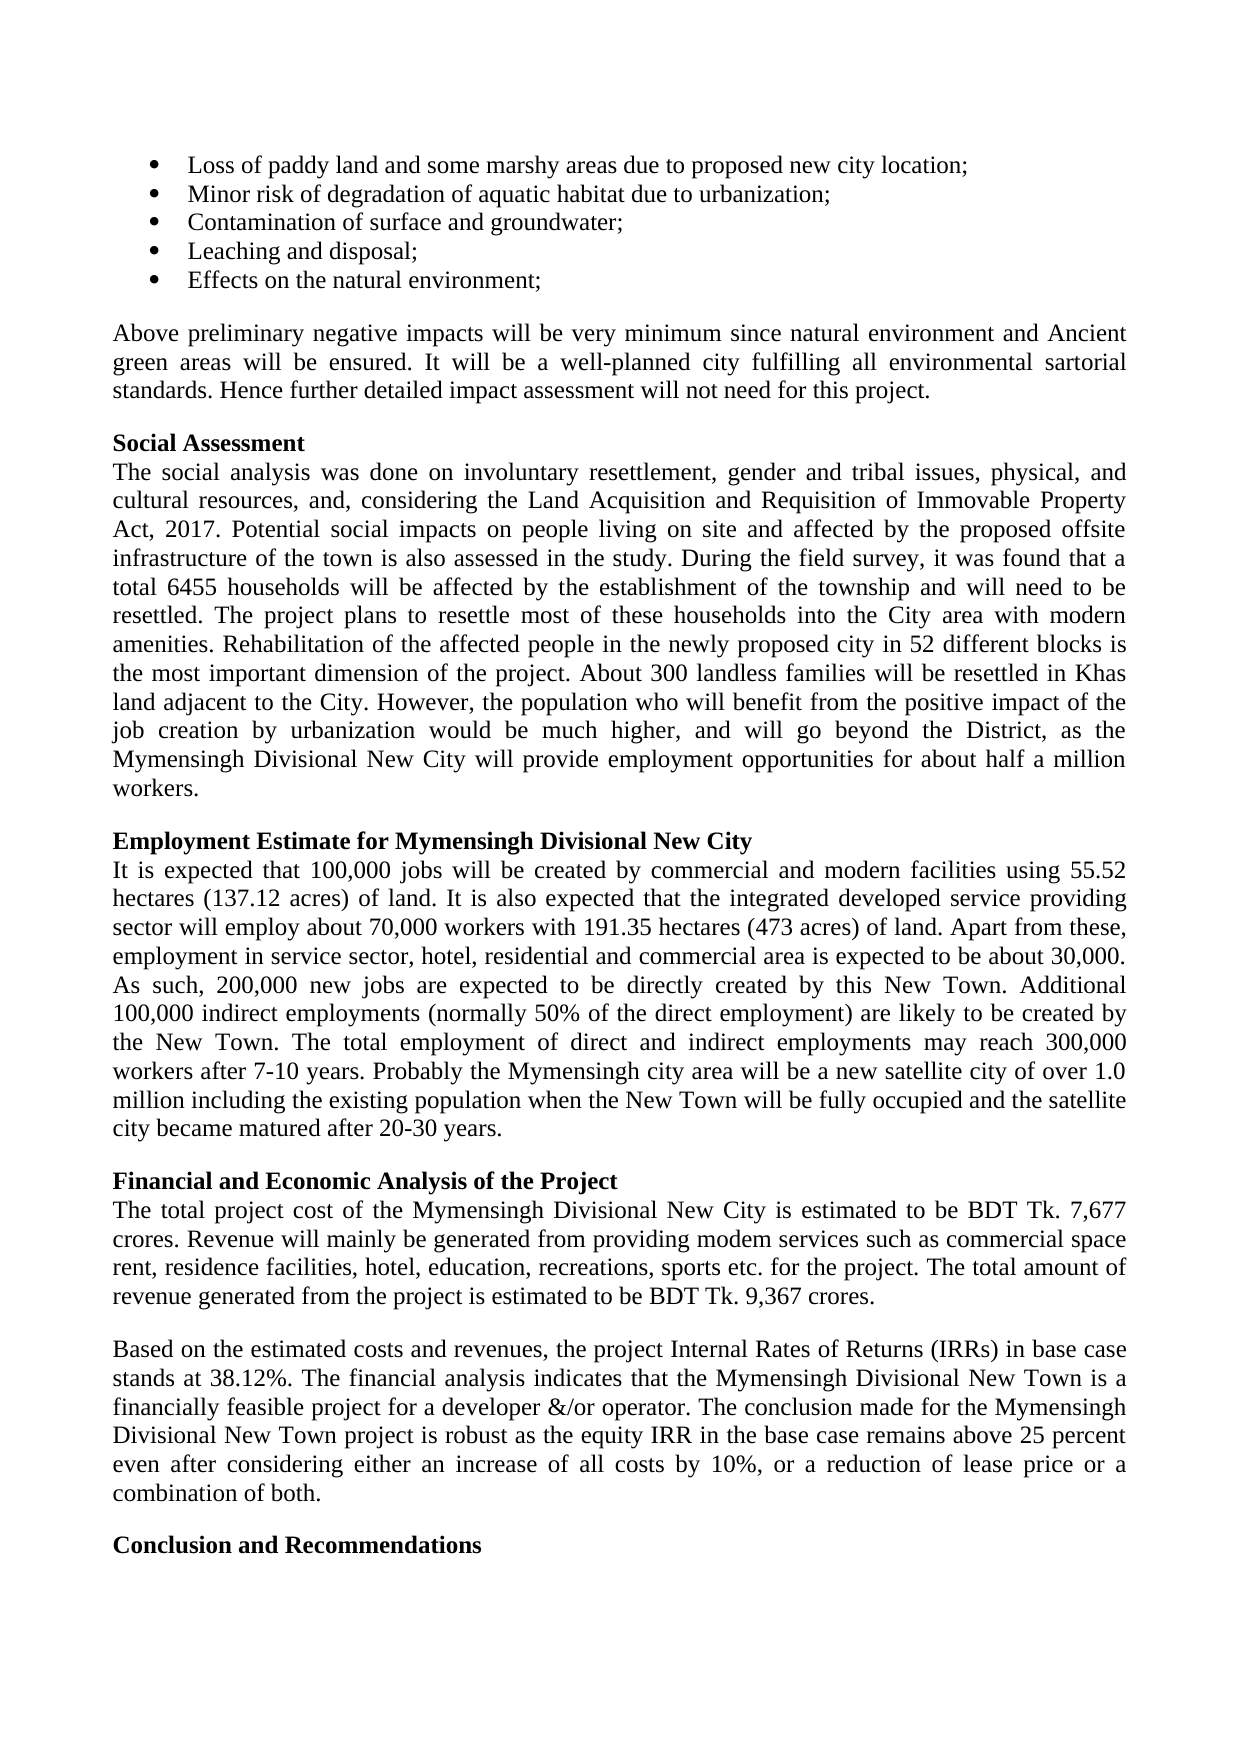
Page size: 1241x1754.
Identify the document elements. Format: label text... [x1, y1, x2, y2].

text Social Assessment [112, 428, 1128, 457]
text Employment Estimate for Mymensingh Divisional New City [112, 826, 1128, 855]
text Based on the estimated costs and revenues, the project Internal Rates of Returns (IRRs) in base case stands at 38.12%. The financial analysis indicates that the Mymensingh Divisional New Town is a financially feasible project for a developer &/or operator. The conclusion made for the Mymensingh Divisional New Town project is robust as the equity IRR in the base case remains above 25 percent even after considering either an increase of all costs by 10%, or a reduction of lease price or a combination of both. [112, 1334, 1128, 1507]
text Conclusion and Recommendations [112, 1531, 1128, 1559]
text The social analysis was done on involuntary resettlement, gender and tribal issues, physical, and cultural resources, and, considering the Land Acquisition and Requisition of Immovable Property Act, 2017. Potential social impacts on people living on site and affected by the proposed offsite infrastructure of the town is also assessed in the study. During the field survey, it was found that a total 6455 households will be affected by the establishment of the township and will need to be resettled. The project plans to resettle most of these households into the City area with modern amenities. Rehabilitation of the affected people in the newly proposed city in 52 different blocks is the most important dimension of the project. About 300 landless families will be resettled in Khas land adjacent to the City. However, the population who will benefit from the positive impact of the job creation by urbanization would be much higher, and will go beyond the District, as the Mymensingh Divisional New City will provide employment opportunities for about half a million workers. [112, 457, 1128, 802]
list Minor risk of degradation of aquatic habitat due to urbanization; [150, 179, 1128, 207]
text Financial and Economic Analysis of the Project [112, 1166, 1128, 1195]
list Contamination of surface and groundwater; [150, 207, 1128, 236]
list Effects on the natural environment; [150, 265, 1128, 294]
text The total project cost of the Mymensingh Divisional New City is estimated to be BDT Tk. 7,677 crores. Revenue will mainly be generated from providing modem services such as commercial space rent, residence facilities, hotel, education, recreations, sports etc. for the project. The total amount of revenue generated from the project is estimated to be BDT Tk. 9,367 crores. [112, 1195, 1128, 1310]
list Leaching and disposal; [150, 236, 1128, 265]
list Loss of paddy land and some marshy areas due to proposed new city location; [150, 150, 1128, 179]
text It is expected that 100,000 jobs will be created by commercial and modern facilities using 55.52 hectares (137.12 acres) of land. It is also expected that the integrated developed service providing sector will employ about 70,000 workers with 191.35 hectares (473 acres) of land. Apart from these, employment in service sector, hotel, residential and commercial area is expected to be about 30,000. As such, 200,000 new jobs are expected to be directly created by this New Town. Additional 100,000 indirect employments (normally 50% of the direct employment) are likely to be created by the New Town. The total employment of direct and indirect employments may reach 300,000 workers after 7-10 years. Probably the Mymensingh city area will be a new satellite city of over 1.0 million including the existing population when the New Town will be fully occupied and the satellite city became matured after 20-30 years. [112, 855, 1128, 1142]
text Above preliminary negative impacts will be very minimum since natural environment and Ancient green areas will be ensured. It will be a well-planned city fulfilling all environmental sartorial standards. Hence further detailed impact assessment will not need for this project. [112, 318, 1128, 404]
